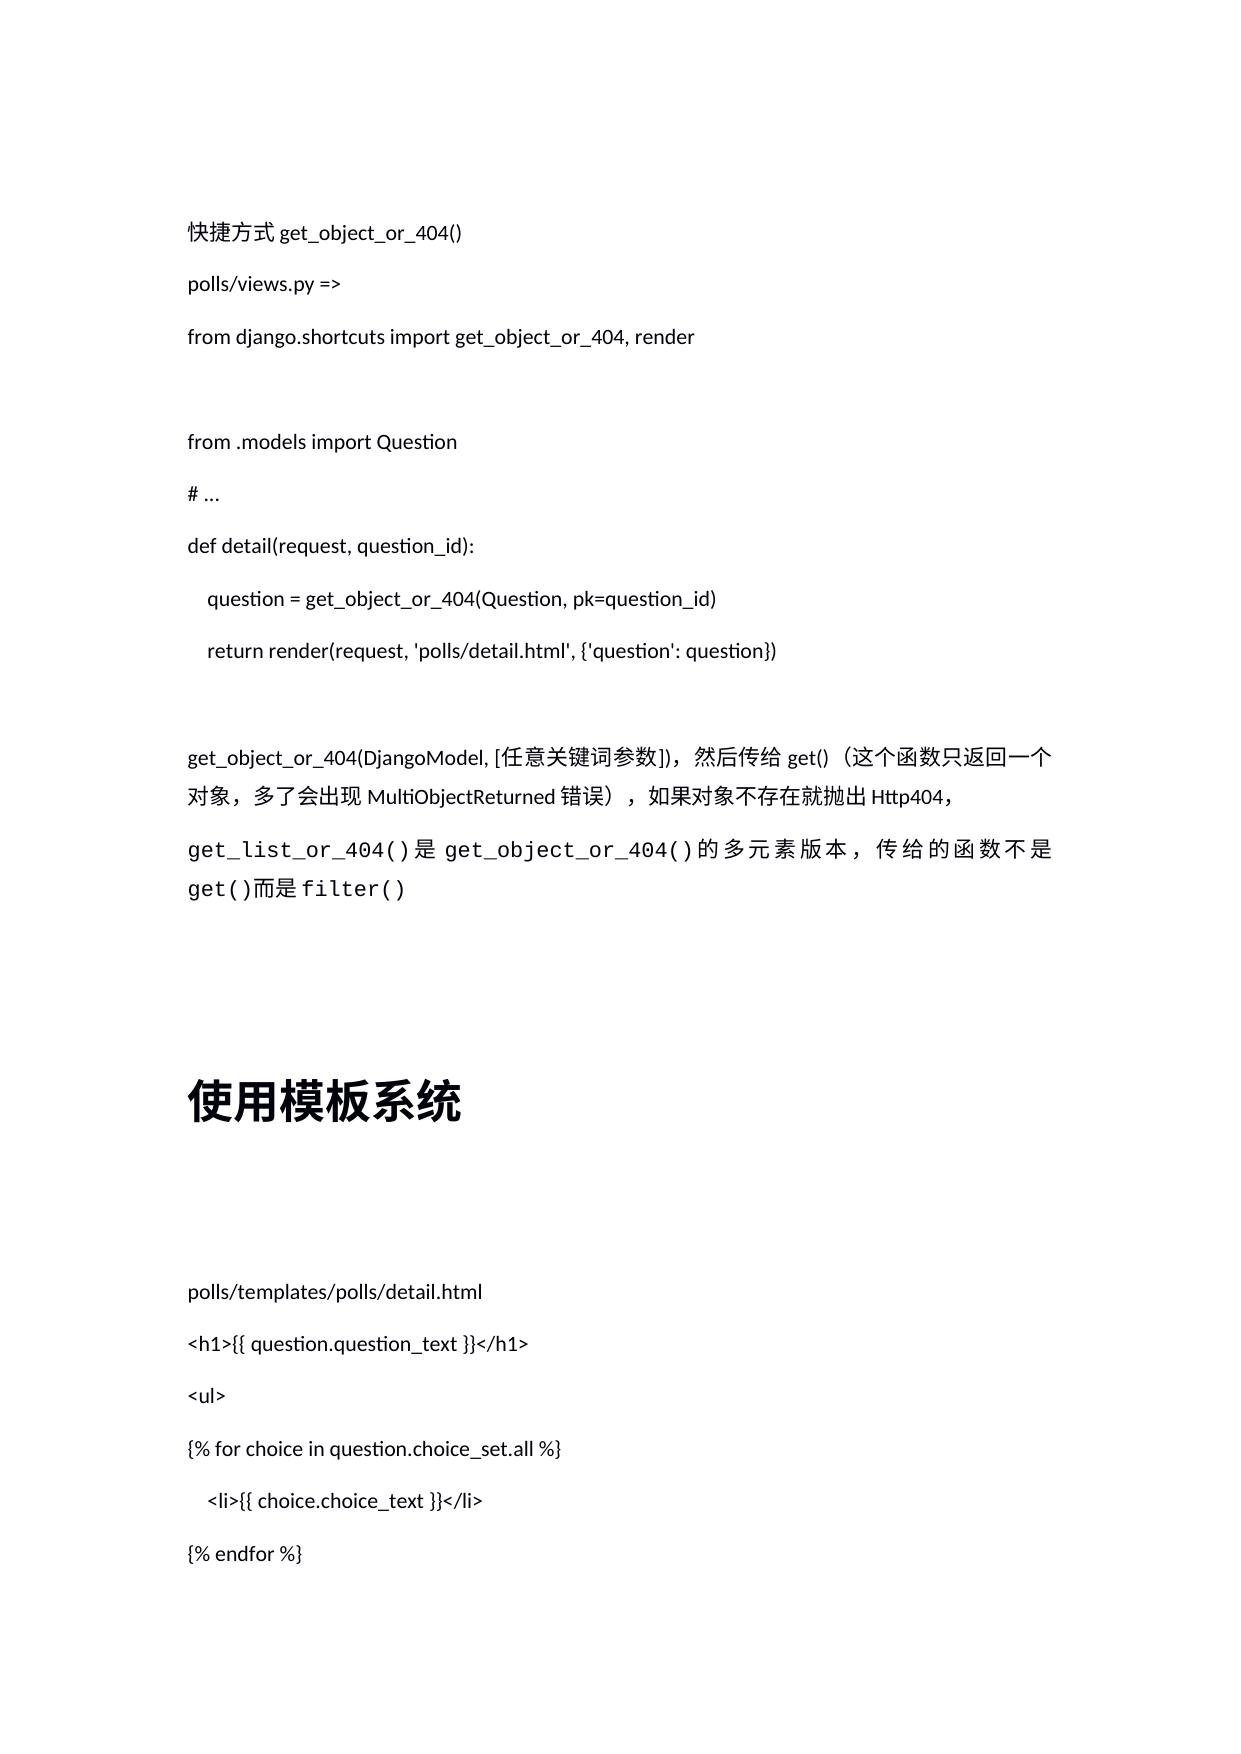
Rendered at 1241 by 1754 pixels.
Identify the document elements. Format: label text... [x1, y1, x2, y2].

text <li>{{ choice.choice_text }}</li> [187, 1484, 1053, 1517]
text polls/views.py => [187, 268, 1053, 300]
text return render(request, 'polls/detail.html', {'question': question}) [187, 634, 1053, 667]
subtitle 使用模板系统 [187, 1049, 1053, 1147]
text {% endfor %} [187, 1537, 1053, 1569]
text get_list_or_404()是get_object_or_404()的多元素版本，传给的函数不是get()而是filter() [187, 832, 1053, 903]
text polls/templates/polls/detail.html [187, 1275, 1053, 1307]
text question = get_object_or_404(Question, pk=question_id) [187, 582, 1053, 614]
text 快捷方式get_object_or_404() [187, 214, 1053, 247]
text get_object_or_404(DjangoModel, [任意关键词参数])，然后传给get()（这个函数只返回一个对象，多了会出现MultiObjectReturned错误），如果对象不存在就抛出Http404， [187, 739, 1053, 811]
text <ul> [187, 1380, 1053, 1412]
text # ... [187, 477, 1053, 510]
text <h1>{{ question.question_text }}</h1> [187, 1327, 1053, 1360]
text def detail(request, question_id): [187, 530, 1053, 562]
text {% for choice in question.choice_set.all %} [187, 1432, 1053, 1465]
text from django.shortcuts import get_object_or_404, render [187, 320, 1053, 353]
text from .models import Question [187, 425, 1053, 457]
